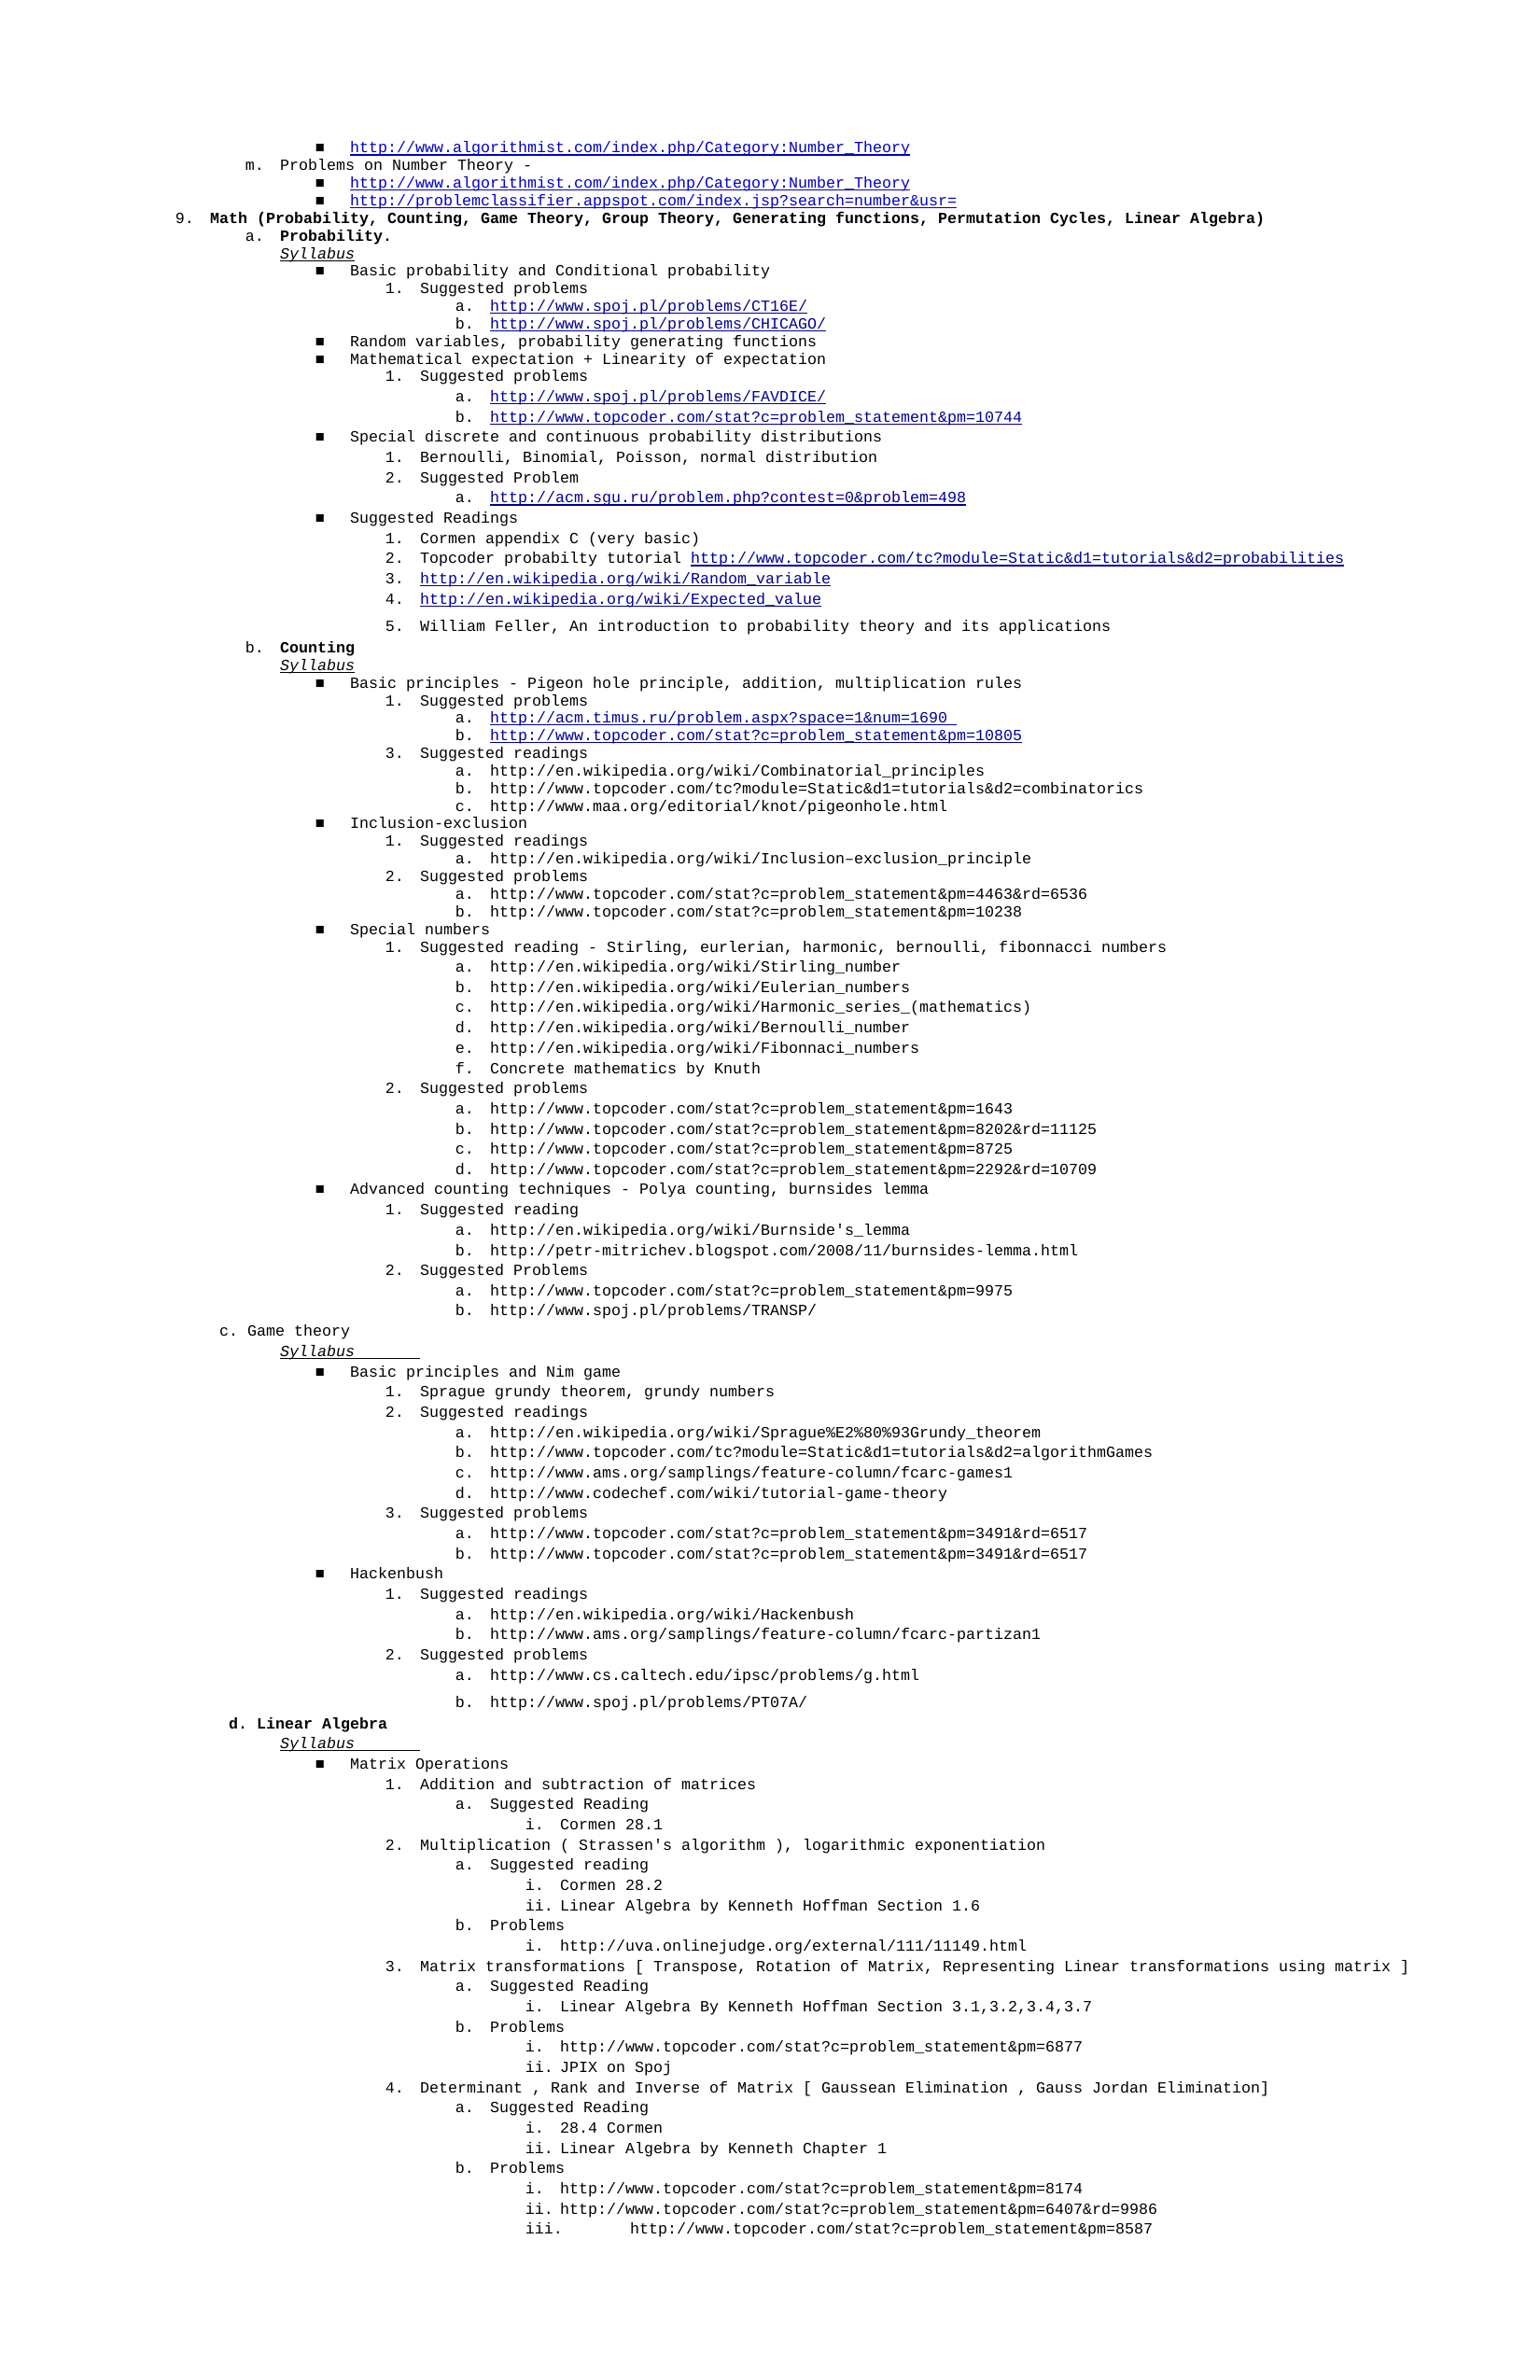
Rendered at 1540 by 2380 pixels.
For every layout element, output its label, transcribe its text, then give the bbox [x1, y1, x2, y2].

list Suggested readings [385, 1404, 1540, 1421]
list Suggested Readings [315, 511, 1540, 528]
list Suggested Problems [385, 1263, 1540, 1281]
list Suggested problems [385, 369, 1540, 386]
list http://www.topcoder.com/stat?c=problem_statement&pm=8202&rd=11125 [455, 1121, 1540, 1139]
list Problems on Number Theory - [245, 158, 1540, 175]
list http://www.topcoder.com/stat?c=problem_statement&pm=6877 [525, 2039, 1540, 2057]
list Linear Algebra by Kenneth Hoffman Section 1.6 [525, 1897, 1540, 1915]
list http://www.algorithmist.com/index.php/Category:Number_Theory [315, 175, 1540, 193]
list http://www.ams.org/samplings/feature-column/fcarc-partizan1 [455, 1627, 1540, 1645]
list http://en.wikipedia.org/wiki/Sprague%E2%80%93Grundy_theorem [455, 1424, 1540, 1442]
list http://www.ams.org/samplings/feature-column/fcarc-games1 [455, 1464, 1540, 1482]
text Syllabus [280, 245, 1540, 263]
list Basic probability and Conditional probability [315, 263, 1540, 281]
list http://www.topcoder.com/stat?c=problem_statement&pm=3491&rd=6517 [455, 1525, 1540, 1543]
list http://www.topcoder.com/stat?c=problem_statement&pm=10744 [455, 409, 1540, 427]
list Suggested Problem [385, 469, 1540, 487]
list http://www.spoj.pl/problems/TRANSP/ [455, 1303, 1540, 1321]
list http://www.topcoder.com/stat?c=problem_statement&pm=2292&rd=10709 [455, 1161, 1540, 1179]
list http://www.topcoder.com/stat?c=problem_statement&pm=9975 [455, 1282, 1540, 1300]
list Problems [455, 1918, 1540, 1936]
list Suggested problems [385, 869, 1540, 886]
list http://www.topcoder.com/stat?c=problem_statement&pm=1643 [455, 1100, 1540, 1118]
list Counting [245, 640, 1540, 657]
list Problems [455, 2161, 1540, 2178]
list Probability. [245, 228, 1540, 245]
list Linear Algebra By Kenneth Hoffman Section 3.1,3.2,3.4,3.7 [525, 1998, 1540, 2016]
list http://acm.timus.ru/problem.aspx?space=1&num=1690 [455, 710, 1540, 728]
list Special numbers [315, 921, 1540, 939]
list Suggested problems [385, 1081, 1540, 1099]
list http://www.topcoder.com/stat?c=problem_statement&pm=8587 [525, 2221, 1540, 2239]
list Multiplication ( Strassen's algorithm ), logarithmic exponentiation [385, 1837, 1540, 1855]
list Bernoulli, Binomial, Poisson, normal distribution [385, 450, 1540, 468]
list Addition and subtraction of matrices [385, 1776, 1540, 1794]
list 28.4 Cormen [525, 2120, 1540, 2137]
list Hackenbush [315, 1566, 1540, 1584]
list http://www.spoj.pl/problems/PT07A/ [455, 1687, 1540, 1712]
list http://en.wikipedia.org/wiki/Eulerian_numbers [455, 979, 1540, 997]
list http://www.topcoder.com/tc?module=Static&d1=tutorials&d2=algorithmGames [455, 1445, 1540, 1463]
list http://en.wikipedia.org/wiki/Bernoulli_number [455, 1020, 1540, 1038]
list http://en.wikipedia.org/wiki/Expected_value [385, 591, 1540, 609]
list Suggested readings [385, 833, 1540, 851]
list http://uva.onlinejudge.org/external/111/11149.html [525, 1938, 1540, 1955]
list http://en.wikipedia.org/wiki/Burnside's_lemma [455, 1222, 1540, 1239]
list Suggested problems [385, 281, 1540, 299]
list Advanced counting techniques - Polya counting, burnsides lemma [315, 1182, 1540, 1199]
list Cormen 28.2 [525, 1877, 1540, 1895]
list Matrix Operations [315, 1756, 1540, 1773]
list Suggested Reading [455, 1797, 1540, 1814]
list http://acm.sgu.ru/problem.php?contest=0&problem=498 [455, 490, 1540, 508]
list Suggested Reading [455, 2100, 1540, 2118]
list Cormen 28.1 [525, 1816, 1540, 1834]
list Determinant , Rank and Inverse of Matrix [ Gaussean Elimination , Gauss Jordan Elimination] [385, 2079, 1540, 2097]
list http://www.topcoder.com/stat?c=problem_statement&pm=10805 [455, 728, 1540, 746]
list Random variables, probability generating functions [315, 333, 1540, 351]
list http://en.wikipedia.org/wiki/Combinatorial_principles [455, 763, 1540, 780]
list Cormen appendix C (very basic) [385, 530, 1540, 548]
list Suggested reading - Stirling, eurlerian, harmonic, bernoulli, fibonnacci numbers [385, 939, 1540, 957]
list Suggested reading [455, 1857, 1540, 1875]
list http://en.wikipedia.org/wiki/Random_variable [385, 571, 1540, 589]
list Special discrete and continuous probability distributions [315, 429, 1540, 447]
list http://www.topcoder.com/stat?c=problem_statement&pm=8725 [455, 1141, 1540, 1159]
text Syllabus [280, 1343, 1540, 1361]
list http://www.topcoder.com/stat?c=problem_statement&pm=4463&rd=6536 [455, 886, 1540, 903]
list http://en.wikipedia.org/wiki/Stirling_number [455, 959, 1540, 977]
list http://en.wikipedia.org/wiki/Hackenbush [455, 1606, 1540, 1624]
list http://www.topcoder.com/stat?c=problem_statement&pm=10238 [455, 903, 1540, 921]
list JPIX on Spoj [525, 2059, 1540, 2077]
list http://problemclassifier.appspot.com/index.jsp?search=number&usr= [315, 193, 1540, 210]
list http://www.spoj.pl/problems/FAVDICE/ [455, 389, 1540, 407]
list http://www.topcoder.com/stat?c=problem_statement&pm=6407&rd=9986 [525, 2201, 1540, 2219]
list Concrete mathematics by Knuth [455, 1060, 1540, 1078]
list Suggested readings [385, 746, 1540, 763]
list Mathematical expectation + Linearity of expectation [315, 351, 1540, 369]
list Linear Algebra by Kenneth Chapter 1 [525, 2140, 1540, 2158]
list Inclusion-exclusion [315, 816, 1540, 833]
list Suggested reading [385, 1202, 1540, 1220]
list Suggested problems [385, 1646, 1540, 1664]
list http://www.spoj.pl/problems/CHICAGO/ [455, 315, 1540, 333]
list http://www.codechef.com/wiki/tutorial-game-theory [455, 1485, 1540, 1503]
list William Feller, An introduction to probability theory and its applications [385, 611, 1540, 637]
list Suggested Reading [455, 1979, 1540, 1996]
list http://www.maa.org/editorial/knot/pigeonhole.html [455, 798, 1540, 816]
text Syllabus [210, 1736, 1540, 1754]
list Suggested problems [385, 693, 1540, 710]
list Suggested problems [385, 1505, 1540, 1523]
text Syllabus [280, 657, 1540, 675]
list http://en.wikipedia.org/wiki/Harmonic_series_(mathematics) [455, 1000, 1540, 1017]
text d. Linear Algebra [210, 1715, 1540, 1733]
list http://en.wikipedia.org/wiki/Inclusion–exclusion_principle [455, 851, 1540, 869]
list http://www.topcoder.com/stat?c=problem_statement&pm=3491&rd=6517 [455, 1546, 1540, 1563]
list http://www.spoj.pl/problems/CT16E/ [455, 299, 1540, 315]
list http://en.wikipedia.org/wiki/Fibonnaci_numbers [455, 1040, 1540, 1057]
list Topcoder probabilty tutorial http://www.topcoder.com/tc?module=Static&d1=tutorials&d2=probabilities [385, 551, 1540, 568]
list Math (Probability, Counting, Game Theory, Group Theory, Generating functions, Permutation Cycles, Linear Algebra) [175, 210, 1540, 228]
list Basic principles - Pigeon hole principle, addition, multiplication rules [315, 675, 1540, 693]
text c. Game theory [210, 1323, 1540, 1341]
list http://www.topcoder.com/stat?c=problem_statement&pm=8174 [525, 2180, 1540, 2198]
list http://petr-mitrichev.blogspot.com/2008/11/burnsides-lemma.html [455, 1242, 1540, 1260]
list Suggested readings [385, 1586, 1540, 1603]
list Matrix transformations [ Transpose, Rotation of Matrix, Representing Linear transformations using matrix ] [385, 1958, 1540, 1976]
list Problems [455, 2019, 1540, 2037]
list http://www.cs.caltech.edu/ipsc/problems/g.html [455, 1667, 1540, 1685]
list Sprague grundy theorem, grundy numbers [385, 1384, 1540, 1402]
list Basic principles and Nim game [315, 1364, 1540, 1381]
list http://www.topcoder.com/tc?module=Static&d1=tutorials&d2=combinatorics [455, 780, 1540, 798]
list http://www.algorithmist.com/index.php/Category:Number_Theory [315, 140, 1540, 158]
